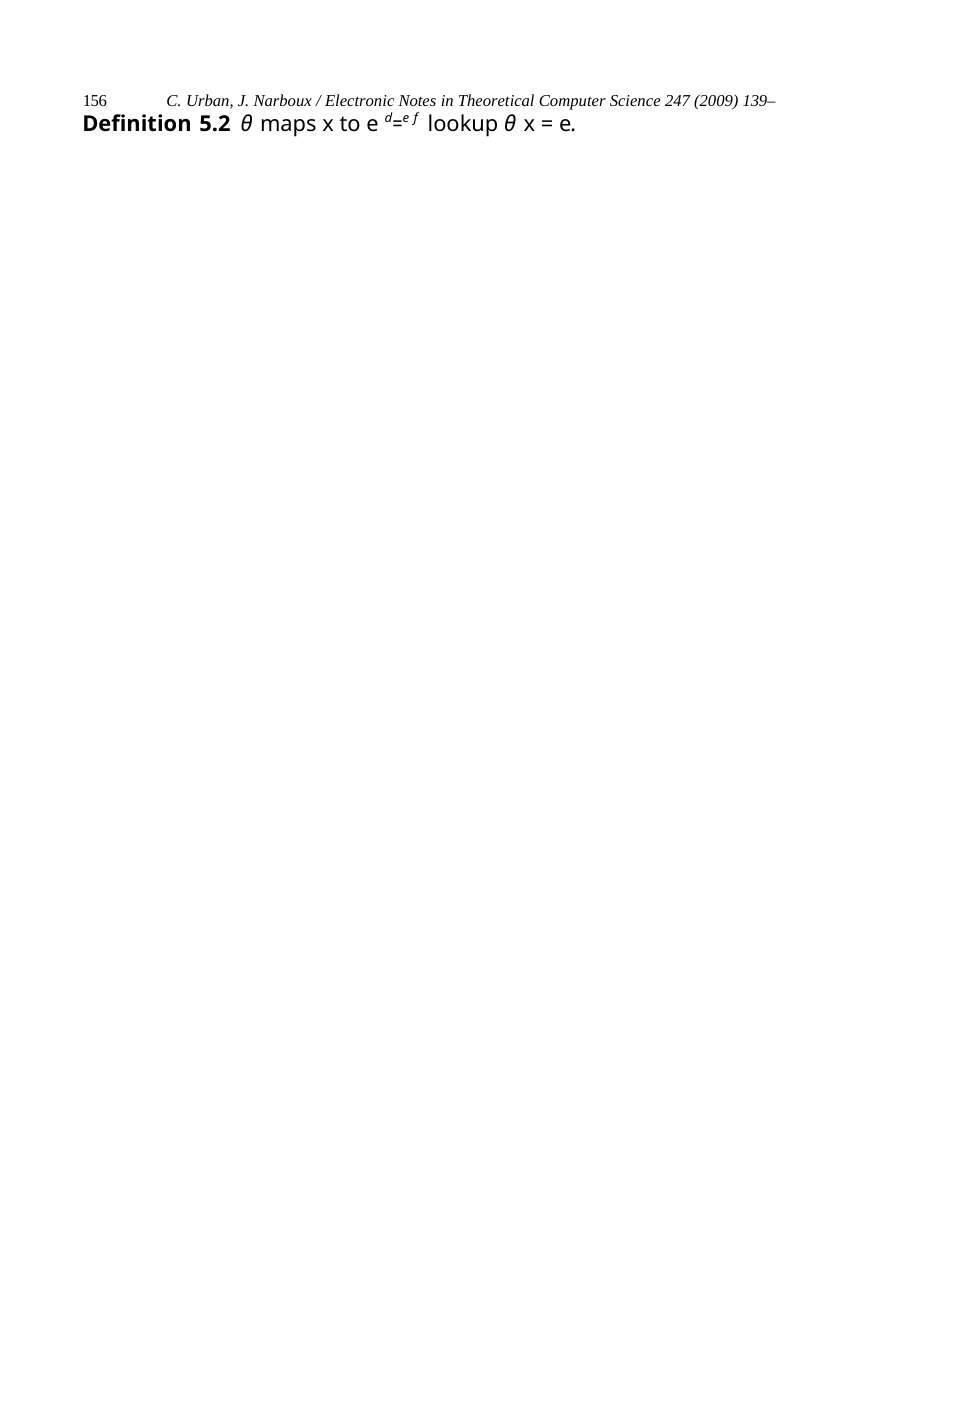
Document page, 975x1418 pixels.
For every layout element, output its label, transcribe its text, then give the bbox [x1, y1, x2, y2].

text Definition 5.2 θ maps x to e d=ef lookup θ x = e. [82, 108, 937, 138]
